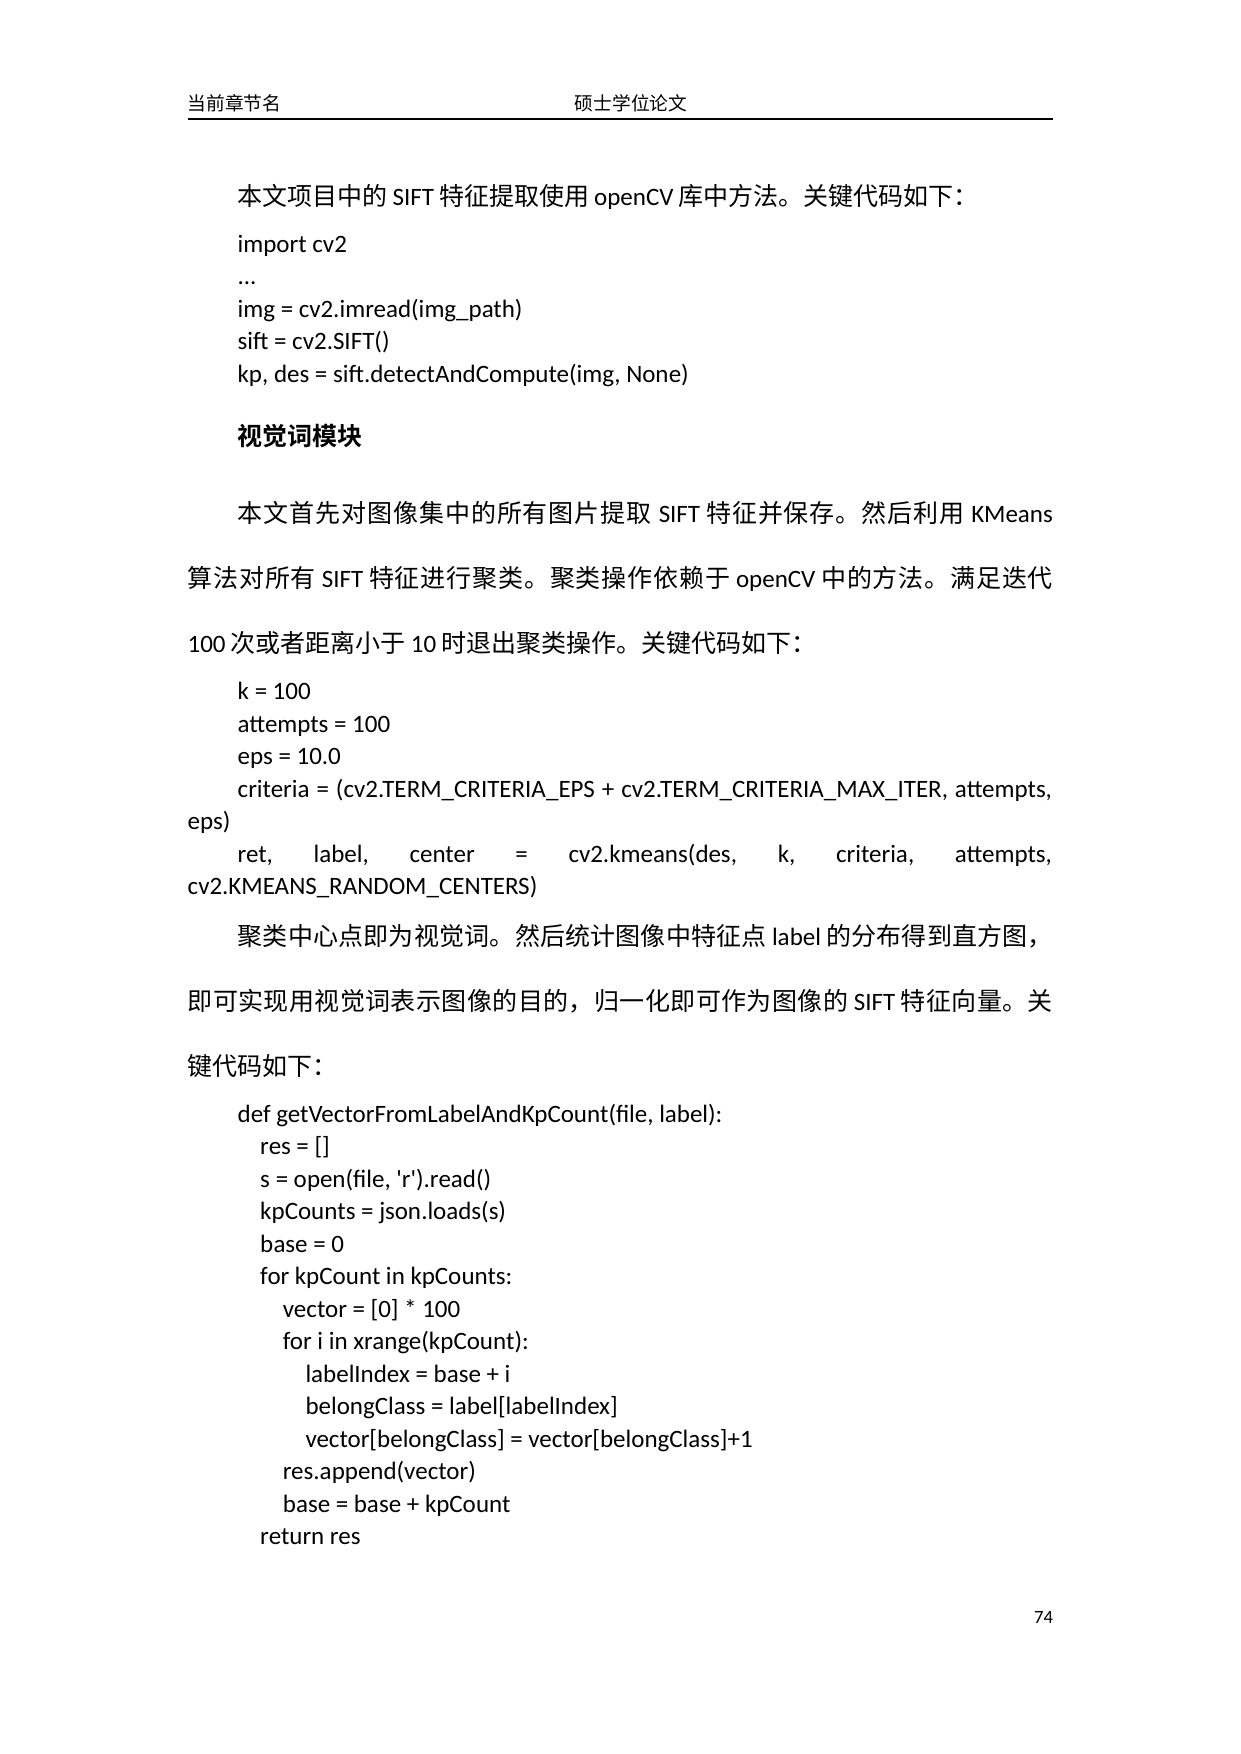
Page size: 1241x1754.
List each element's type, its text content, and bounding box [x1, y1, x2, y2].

subtitle 视觉词模块 [187, 402, 1053, 467]
list s = open(file, 'r').read() [187, 1162, 1053, 1194]
list vector = [0] * 100 [187, 1292, 1053, 1324]
list for kpCount in kpCounts: [187, 1259, 1053, 1292]
list labelIndex = base + i [187, 1357, 1053, 1389]
list attempts = 100 [187, 707, 1053, 739]
list kpCounts = json.loads(s) [187, 1194, 1053, 1227]
list import cv2 [187, 227, 1053, 259]
list criteria = (cv2.TERM_CRITERIA_EPS + cv2.TERM_CRITERIA_MAX_ITER, attempts, eps) [187, 772, 1053, 837]
list sift = cv2.SIFT() [187, 324, 1053, 357]
list res.append(vector) [187, 1454, 1053, 1487]
list for i in xrange(kpCount): [187, 1324, 1053, 1357]
list belongClass = label[labelIndex] [187, 1389, 1053, 1422]
list res = [] [187, 1129, 1053, 1162]
list 本文项目中的SIFT特征提取使用openCV库中方法。关键代码如下： [187, 162, 1053, 227]
list 本文首先对图像集中的所有图片提取SIFT特征并保存。然后利用KMeans算法对所有SIFT特征进行聚类。聚类操作依赖于openCV中的方法。满足迭代100次或者距离小于10时退出聚类操作。关键代码如下： [187, 479, 1053, 674]
list def getVectorFromLabelAndKpCount(file, label): [187, 1097, 1053, 1129]
list k = 100 [187, 674, 1053, 707]
list vector[belongClass] = vector[belongClass]+1 [187, 1422, 1053, 1454]
list 聚类中心点即为视觉词。然后统计图像中特征点label的分布得到直方图，即可实现用视觉词表示图像的目的，归一化即可作为图像的SIFT特征向量。关键代码如下： [187, 902, 1053, 1097]
list eps = 10.0 [187, 739, 1053, 772]
list base = base + kpCount [187, 1487, 1053, 1519]
list kp, des = sift.detectAndCompute(img, None) [187, 357, 1053, 389]
list base = 0 [187, 1227, 1053, 1259]
list return res [187, 1519, 1053, 1552]
list ... [187, 259, 1053, 292]
list img = cv2.imread(img_path) [187, 292, 1053, 324]
list ret, label, center = cv2.kmeans(des, k, criteria, attempts, cv2.KMEANS_RANDOM_CENTERS) [187, 837, 1053, 902]
